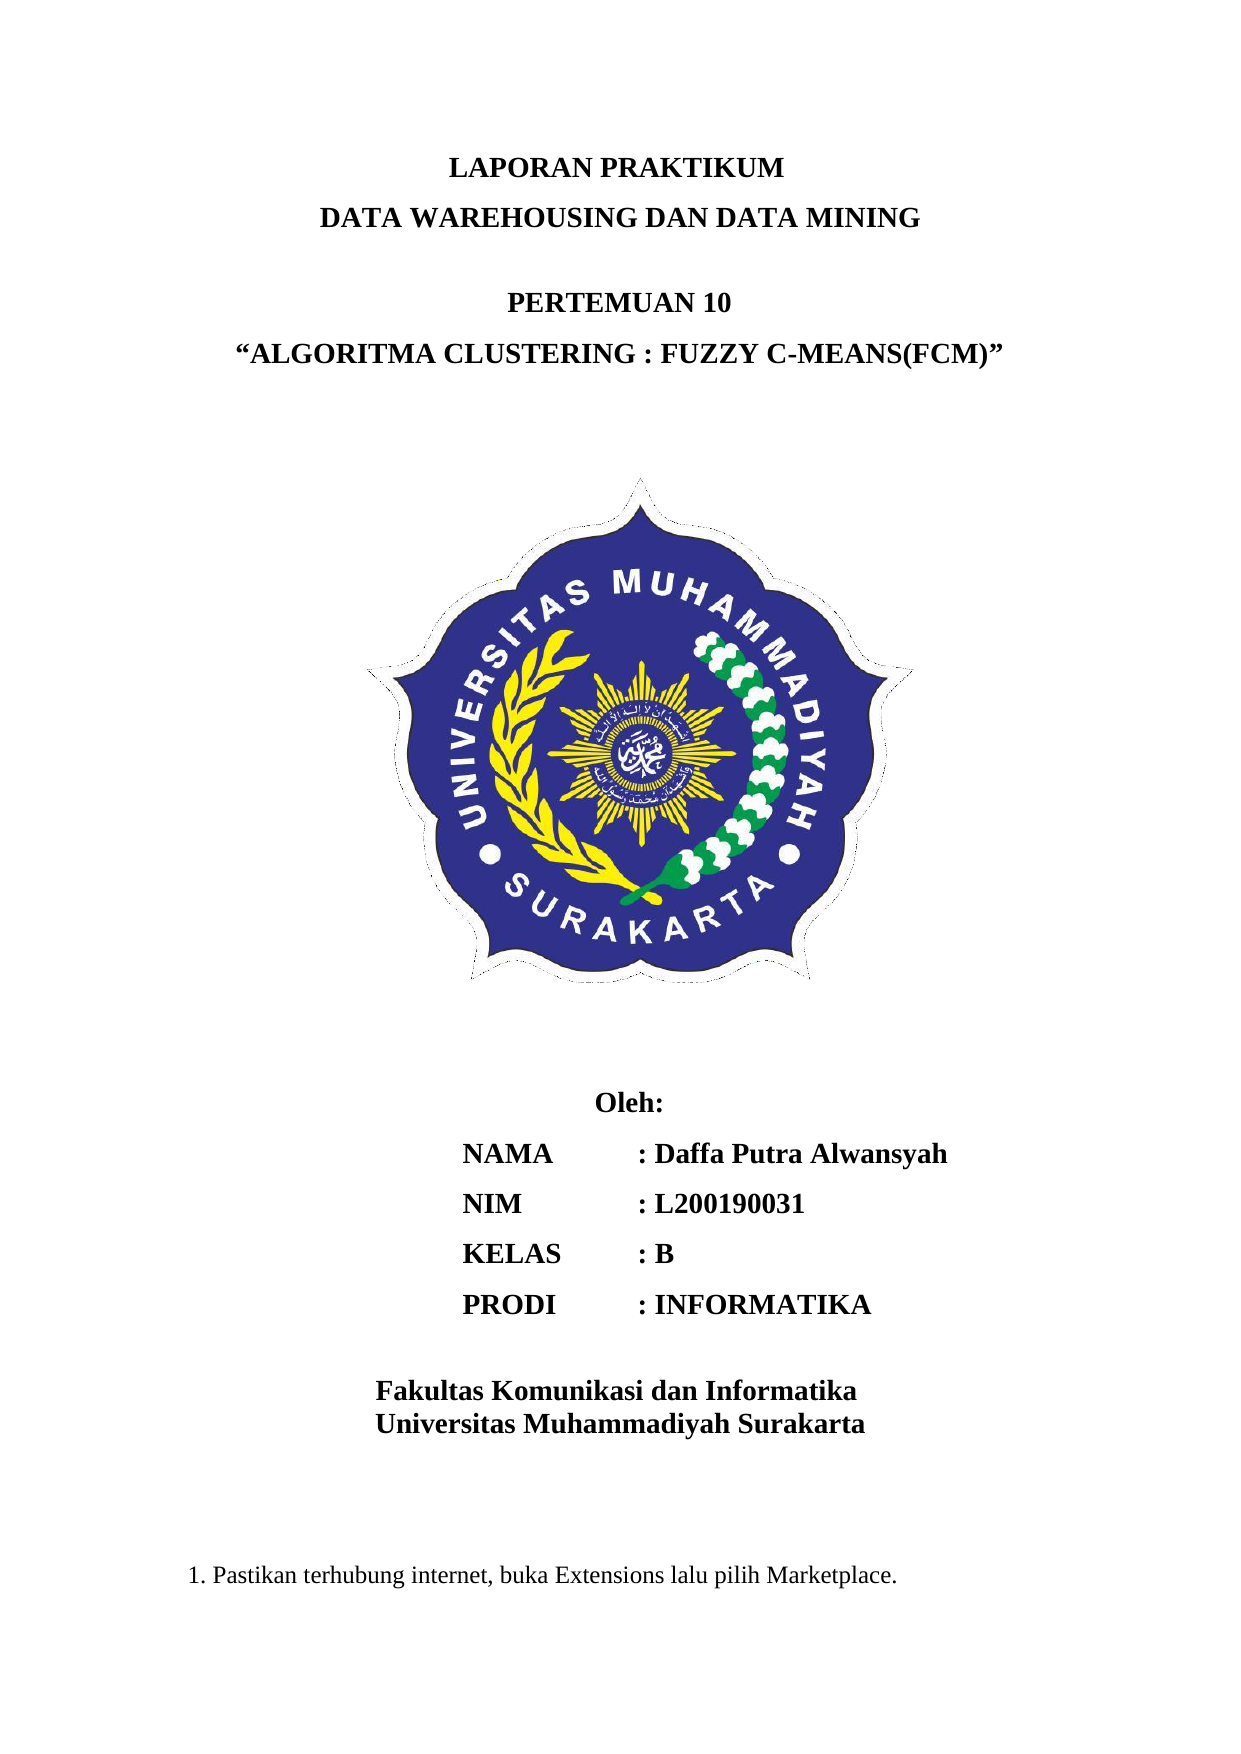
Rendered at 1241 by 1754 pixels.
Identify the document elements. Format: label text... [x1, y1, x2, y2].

text Fakultas Komunikasi dan Informatika Universitas Muhammadiyah Surakarta [187, 1373, 1053, 1466]
text PRODI : INFORMATIKA [187, 1287, 1053, 1360]
text NAMA : Daffa Putra Alwansyah NIM : L200190031 [187, 1136, 1053, 1220]
text “ALGORITMA CLUSTERING : FUZZY C-MEANS(FCM)” [221, 336, 1017, 409]
text Oleh: [221, 1086, 1037, 1119]
list Pastikan terhubung internet, buka Extensions lalu pilih Marketplace. [187, 1560, 1053, 1588]
text LAPORAN PRAKTIKUM DATA WAREHOUSING DAN DATA MINING [187, 150, 1053, 234]
text PERTEMUAN 10 [221, 285, 1017, 319]
text KELAS : B [187, 1236, 1053, 1270]
picture [366, 477, 914, 983]
